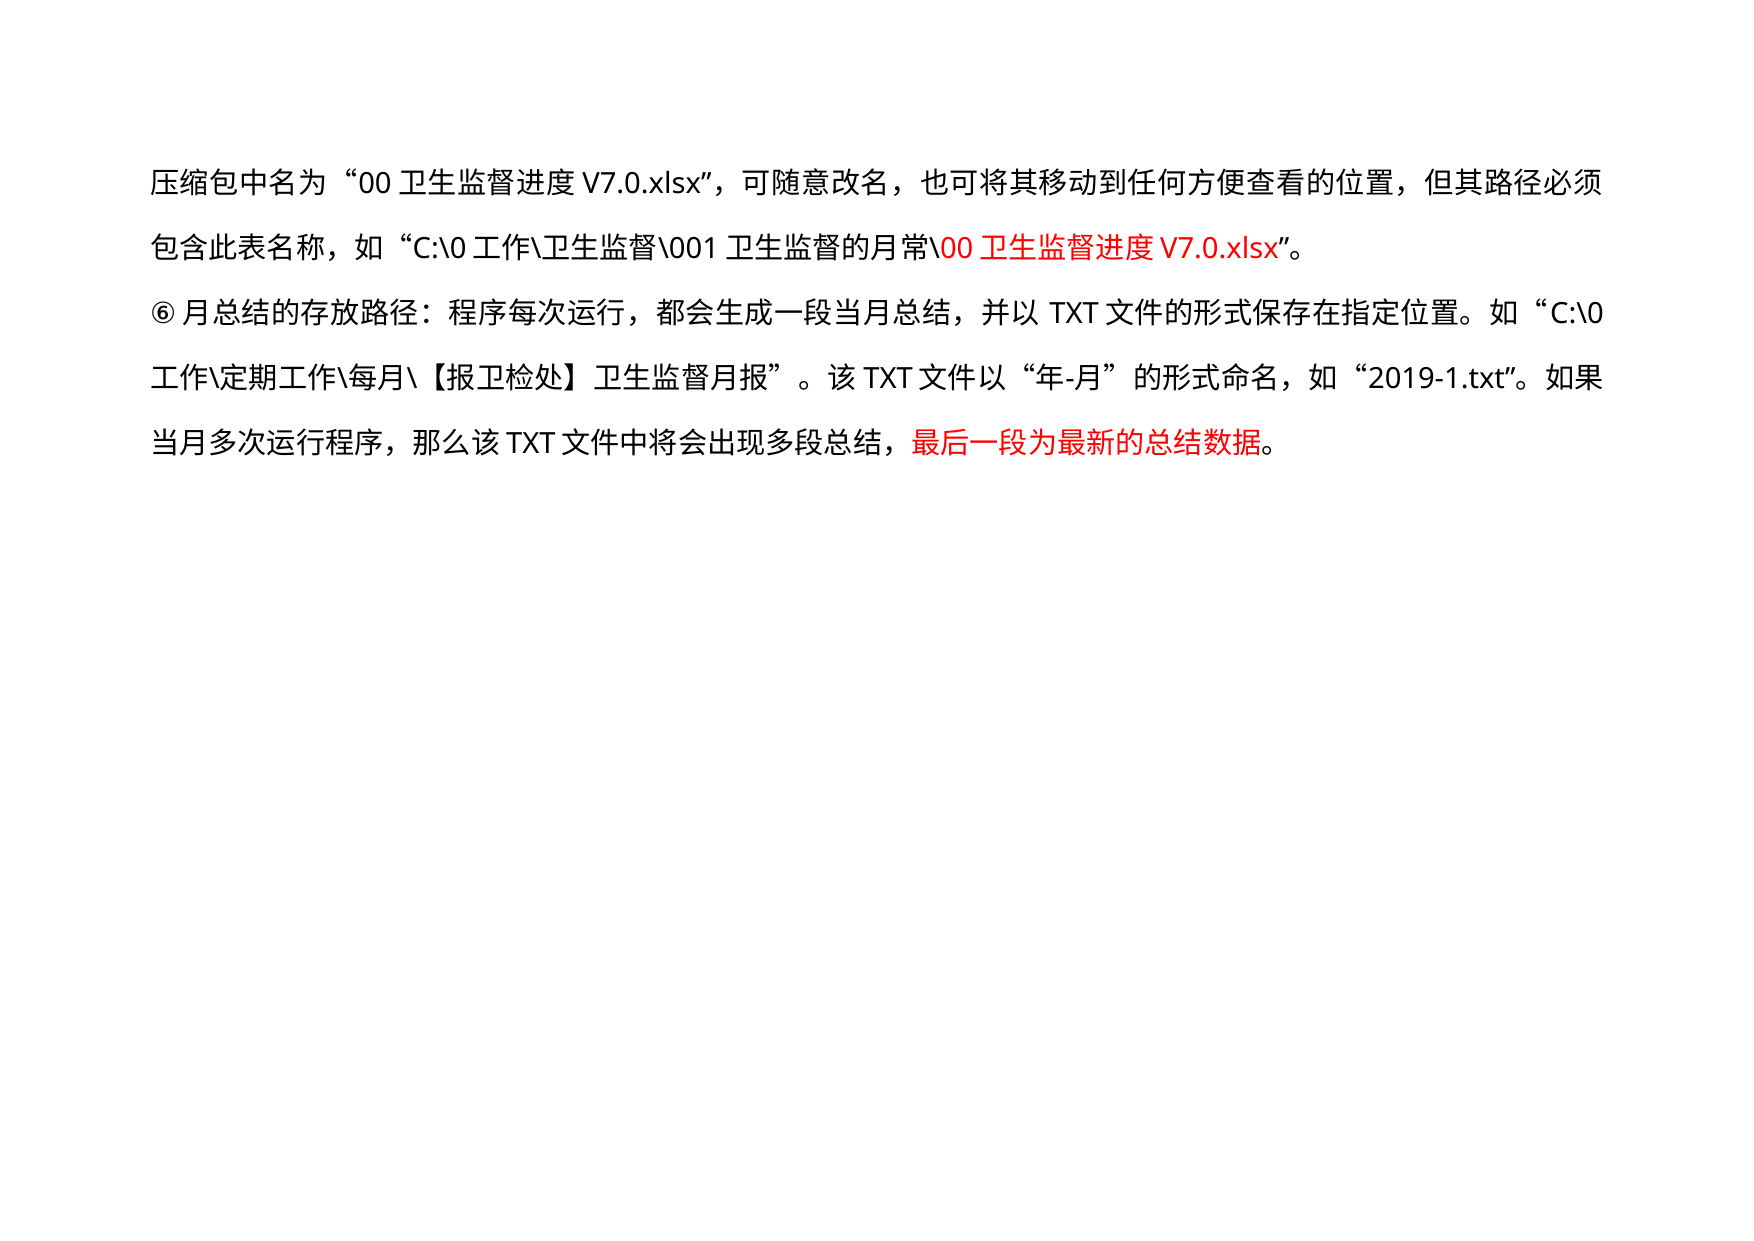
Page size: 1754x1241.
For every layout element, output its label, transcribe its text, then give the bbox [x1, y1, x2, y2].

text ⑥月总结的存放路径：程序每次运行，都会生成一段当月总结，并以TXT文件的形式保存在指定位置。如“C:\0工作\定期工作\每月\【报卫检处】卫生监督月报”。该TXT文件以“年-月”的形式命名，如“2019-1.txt”。如果当月多次运行程序，那么该TXT文件中将会出现多段总结，最后一段为最新的总结数据。 [150, 279, 1604, 474]
